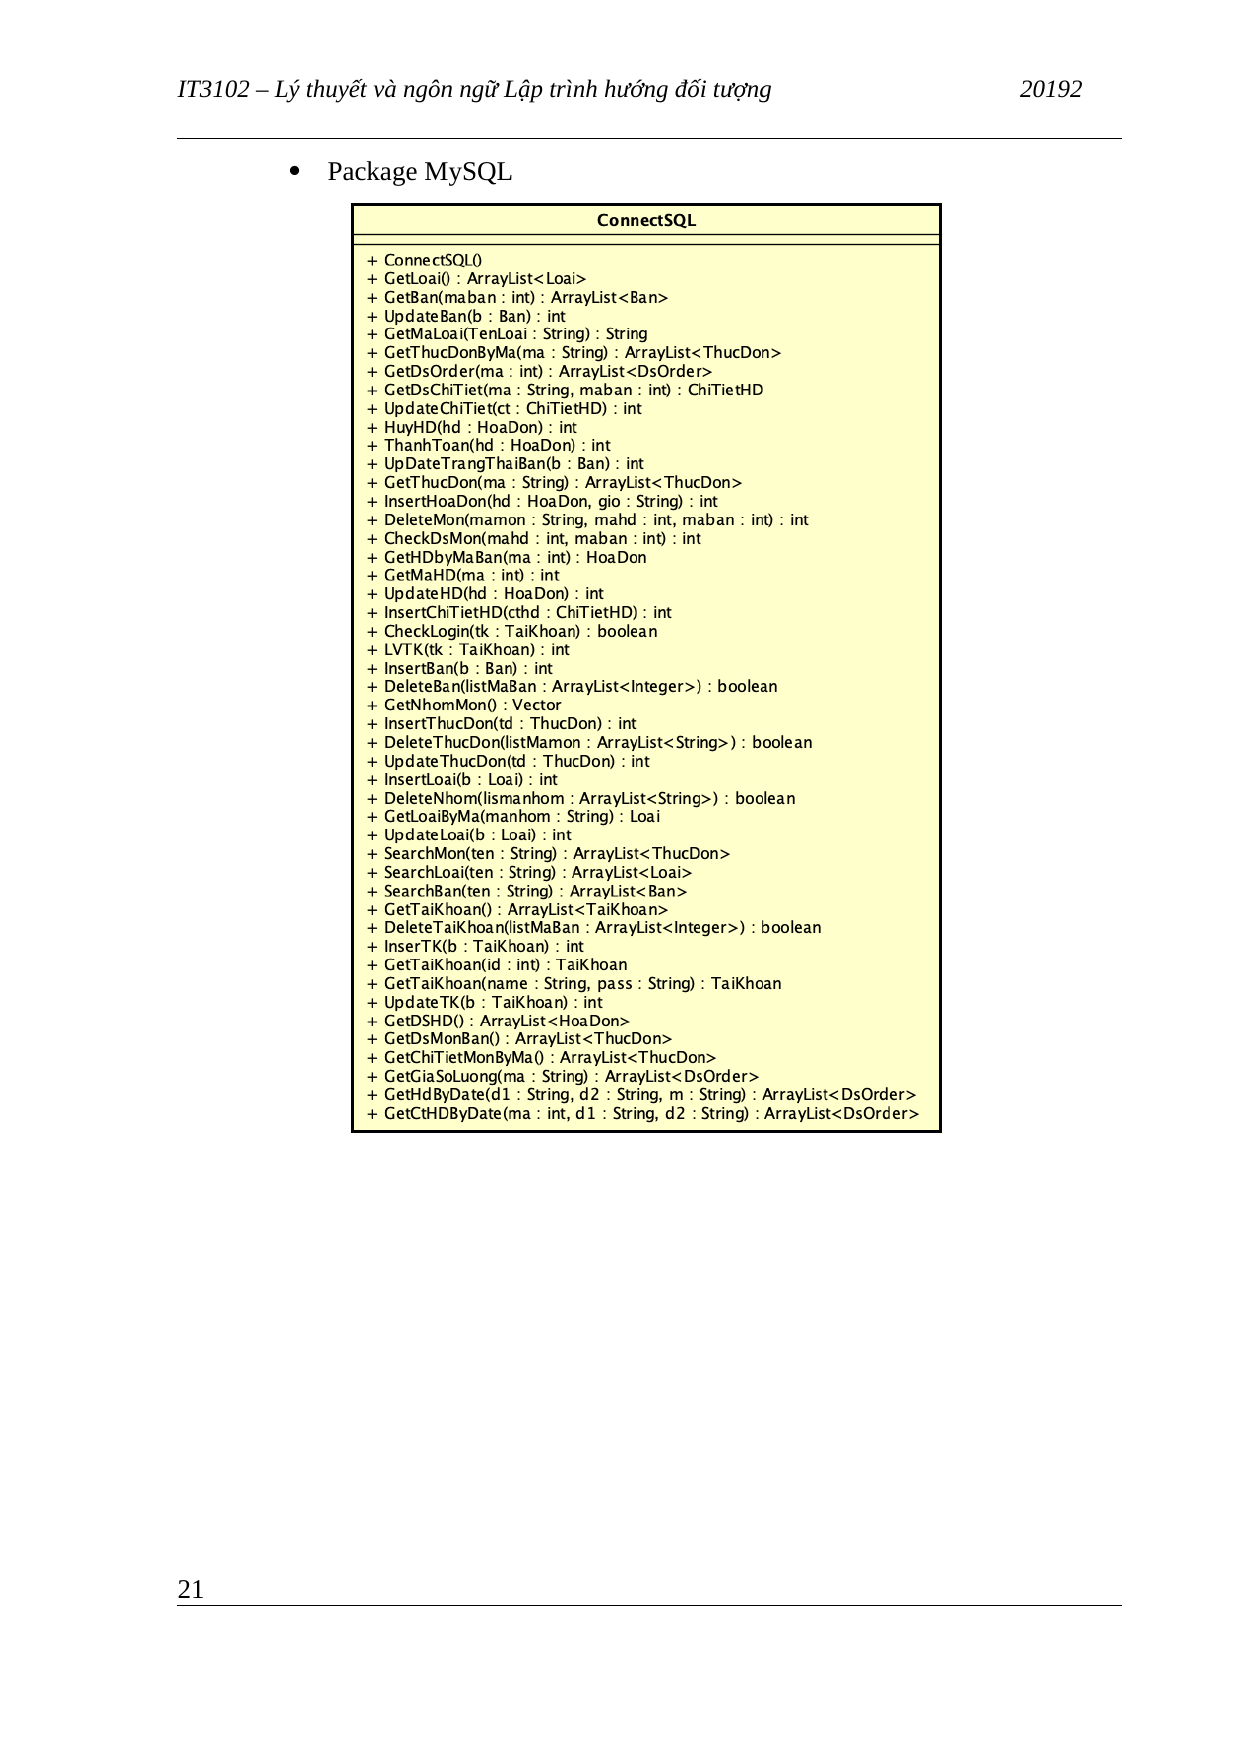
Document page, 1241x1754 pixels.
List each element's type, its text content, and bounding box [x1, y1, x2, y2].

picture [324, 186, 976, 1149]
list Package MySQL [290, 155, 1122, 186]
